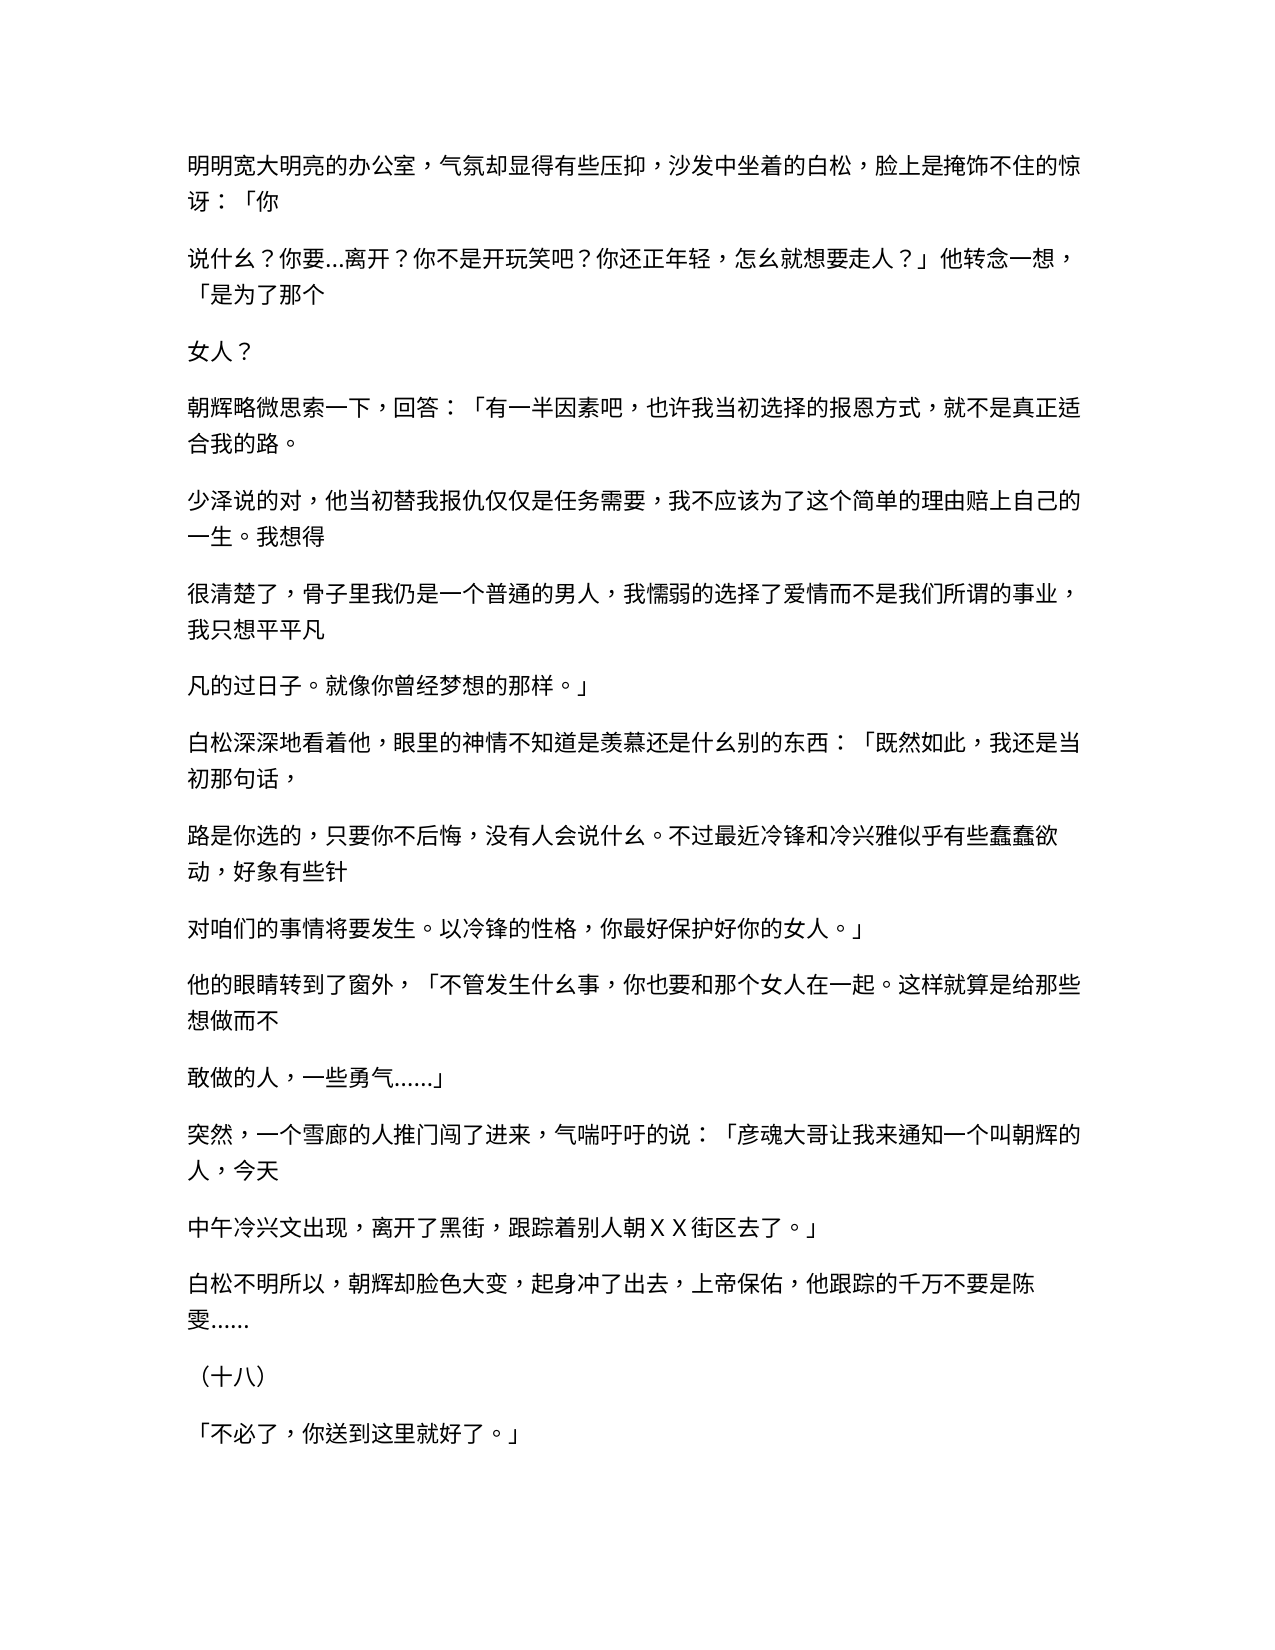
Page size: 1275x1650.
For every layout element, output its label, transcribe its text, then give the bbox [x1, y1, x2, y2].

text （十八） [187, 1361, 1087, 1392]
text 对咱们的事情将要发生。以冷锋的性格，你最好保护好你的女人。」 [187, 912, 1087, 944]
text 女人？ [187, 335, 1087, 367]
text 白松深深地看着他，眼里的神情不知道是羡慕还是什幺别的东西：「既然如此，我还是当初那句话， [187, 727, 1087, 794]
text 中午冷兴文出现，离开了黑街，跟踪着别人朝ＸＸ街区去了。」 [187, 1211, 1087, 1243]
text 白松不明所以，朝辉却脸色大变，起身冲了出去，上帝保佑，他跟踪的千万不要是陈雯…… [187, 1268, 1087, 1335]
text 很清楚了，骨子里我仍是一个普通的男人，我懦弱的选择了爱情而不是我们所谓的事业，我只想平平凡 [187, 578, 1087, 645]
text 路是你选的，只要你不后悔，没有人会说什幺。不过最近冷锋和冷兴雅似乎有些蠢蠢欲动，好象有些针 [187, 820, 1087, 887]
text 「不必了，你送到这里就好了。」 [187, 1418, 1087, 1449]
text 凡的过日子。就像你曾经梦想的那样。」 [187, 670, 1087, 702]
text 少泽说的对，他当初替我报仇仅仅是任务需要，我不应该为了这个简单的理由赔上自己的一生。我想得 [187, 485, 1087, 552]
text 敢做的人，一些勇气……」 [187, 1062, 1087, 1093]
text 他的眼睛转到了窗外，「不管发生什幺事，你也要和那个女人在一起。这样就算是给那些想做而不 [187, 969, 1087, 1036]
text 说什幺？你要…离开？你不是开玩笑吧？你还正年轻，怎幺就想要走人？」他转念一想，「是为了那个 [187, 243, 1087, 310]
text 朝辉略微思索一下，回答：「有一半因素吧，也许我当初选择的报恩方式，就不是真正适合我的路。 [187, 392, 1087, 459]
text 明明宽大明亮的办公室，气氛却显得有些压抑，沙发中坐着的白松，脸上是掩饰不住的惊讶：「你 [187, 150, 1087, 217]
text 突然，一个雪廊的人推门闯了进来，气喘吁吁的说：「彦魂大哥让我来通知一个叫朝辉的人，今天 [187, 1119, 1087, 1186]
